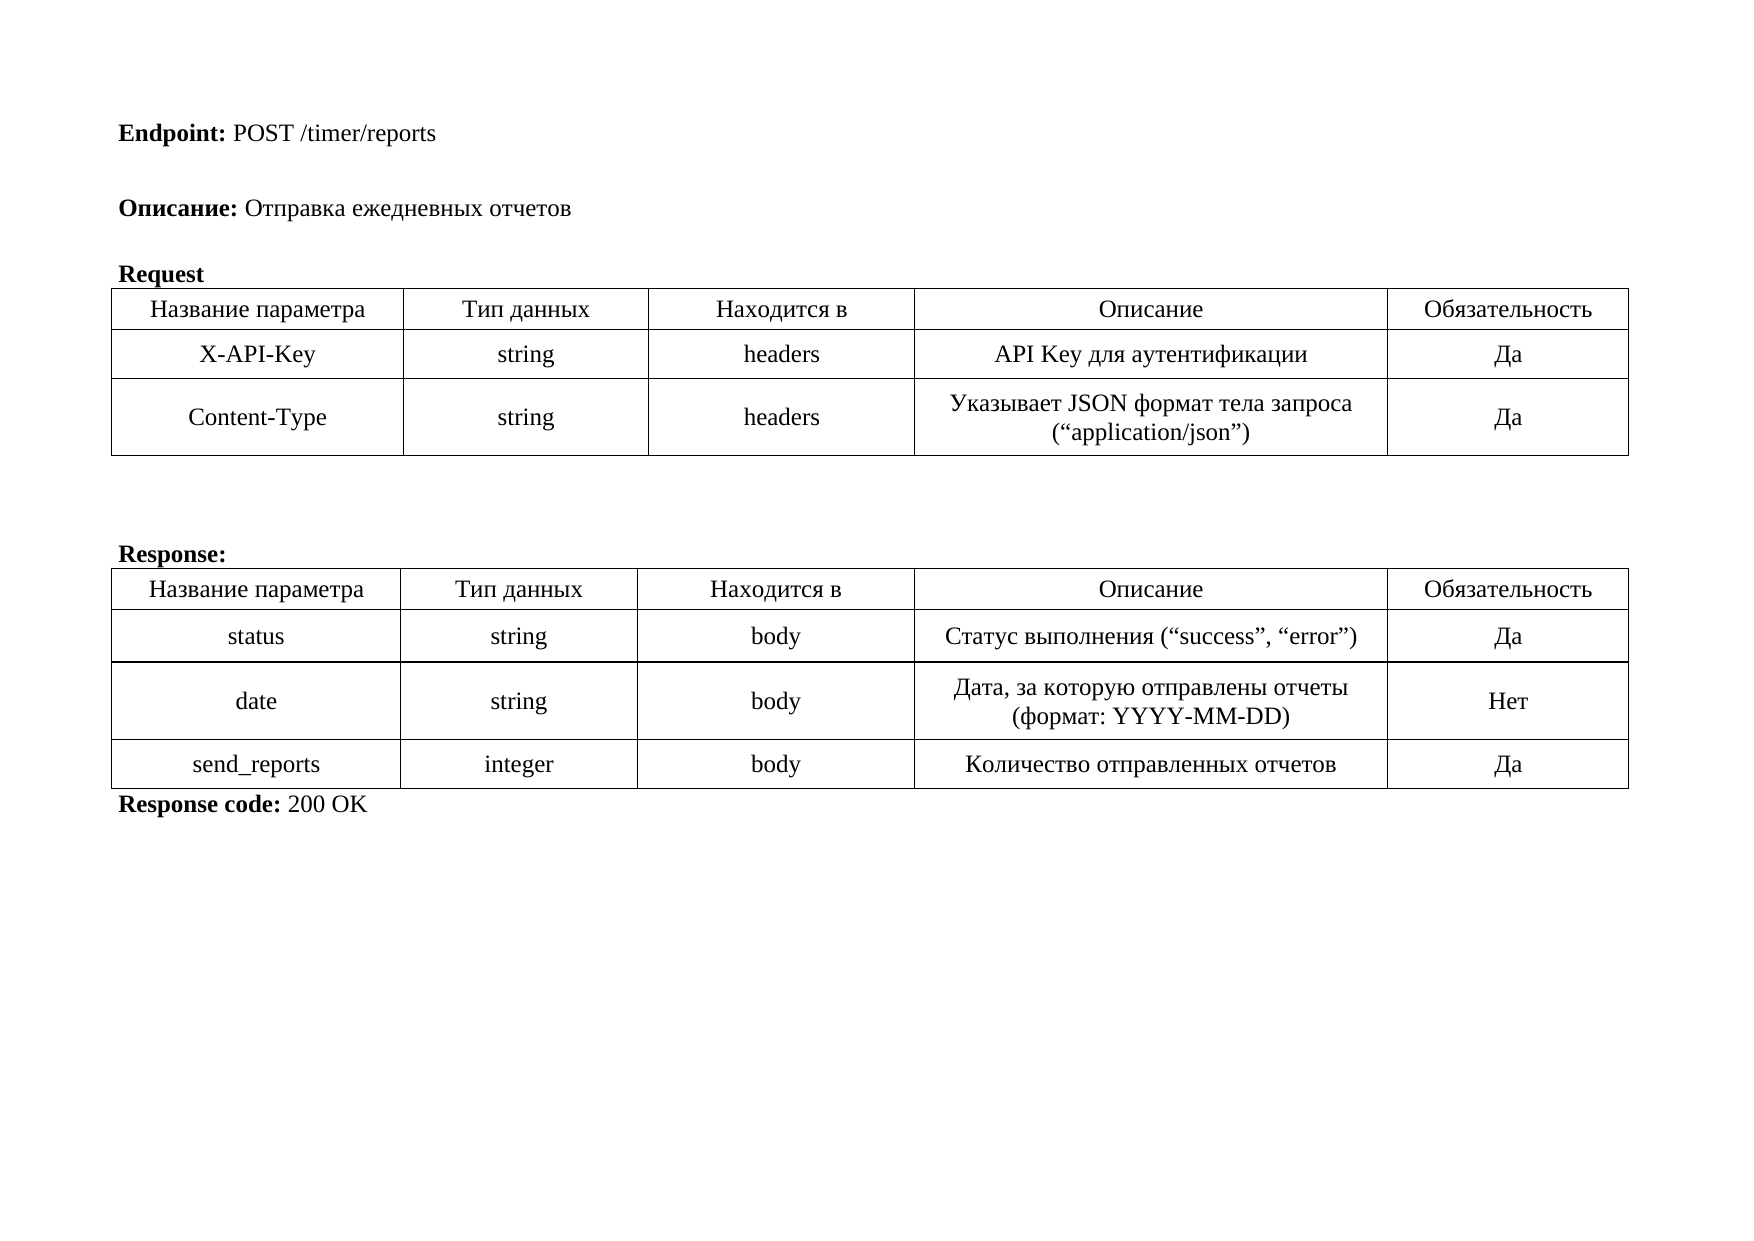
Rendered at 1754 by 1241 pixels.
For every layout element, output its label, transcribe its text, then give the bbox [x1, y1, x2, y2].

table_cell X-API-Key [112, 330, 403, 377]
table_header Находится в [638, 569, 914, 609]
table_cell integer [401, 740, 637, 788]
text Response code: 200 OK [118, 789, 1636, 817]
table_cell send_reports [112, 740, 400, 788]
table_cell body [638, 610, 914, 661]
table_header Название параметра [112, 569, 400, 609]
table_cell Да [1388, 740, 1628, 788]
text Response: [118, 539, 1636, 568]
table_header Тип данных [404, 289, 648, 329]
table_header Обязательность [1388, 289, 1628, 329]
table_cell string [401, 663, 637, 739]
subtitle Endpoint: POST /timer/reports [118, 118, 1636, 147]
table_cell status [112, 610, 400, 661]
text Описание: Отправка ежедневных отчетов [118, 193, 1636, 222]
table_cell body [638, 663, 914, 739]
table_header Название параметра [112, 289, 403, 329]
table_cell string [404, 330, 648, 377]
table_cell Да [1388, 610, 1628, 661]
table_header Описание [915, 289, 1387, 329]
text Request [118, 259, 1636, 287]
table_cell string [404, 379, 648, 455]
table_cell date [112, 663, 400, 739]
table_cell API Key для аутентификации [915, 330, 1387, 377]
table_header Описание [915, 569, 1387, 609]
table_cell headers [649, 330, 914, 377]
table_cell body [638, 740, 914, 788]
table_cell Количество отправленных отчетов [915, 740, 1387, 788]
table_cell Нет [1388, 663, 1628, 739]
table_cell Да [1388, 330, 1628, 377]
table_header Тип данных [401, 569, 637, 609]
table_header Находится в [649, 289, 914, 329]
table_cell headers [649, 379, 914, 455]
table_cell Да [1388, 379, 1628, 455]
table_cell Указывает JSON формат тела запроса (“application/json”) [915, 379, 1387, 455]
table_cell Статус выполнения (“success”, “error”) [915, 610, 1387, 661]
table_header Обязательность [1388, 569, 1628, 609]
table_cell string [401, 610, 637, 661]
table_cell Дата, за которую отправлены отчеты (формат: YYYY-MM-DD) [915, 663, 1387, 739]
table_cell Content-Type [112, 379, 403, 455]
